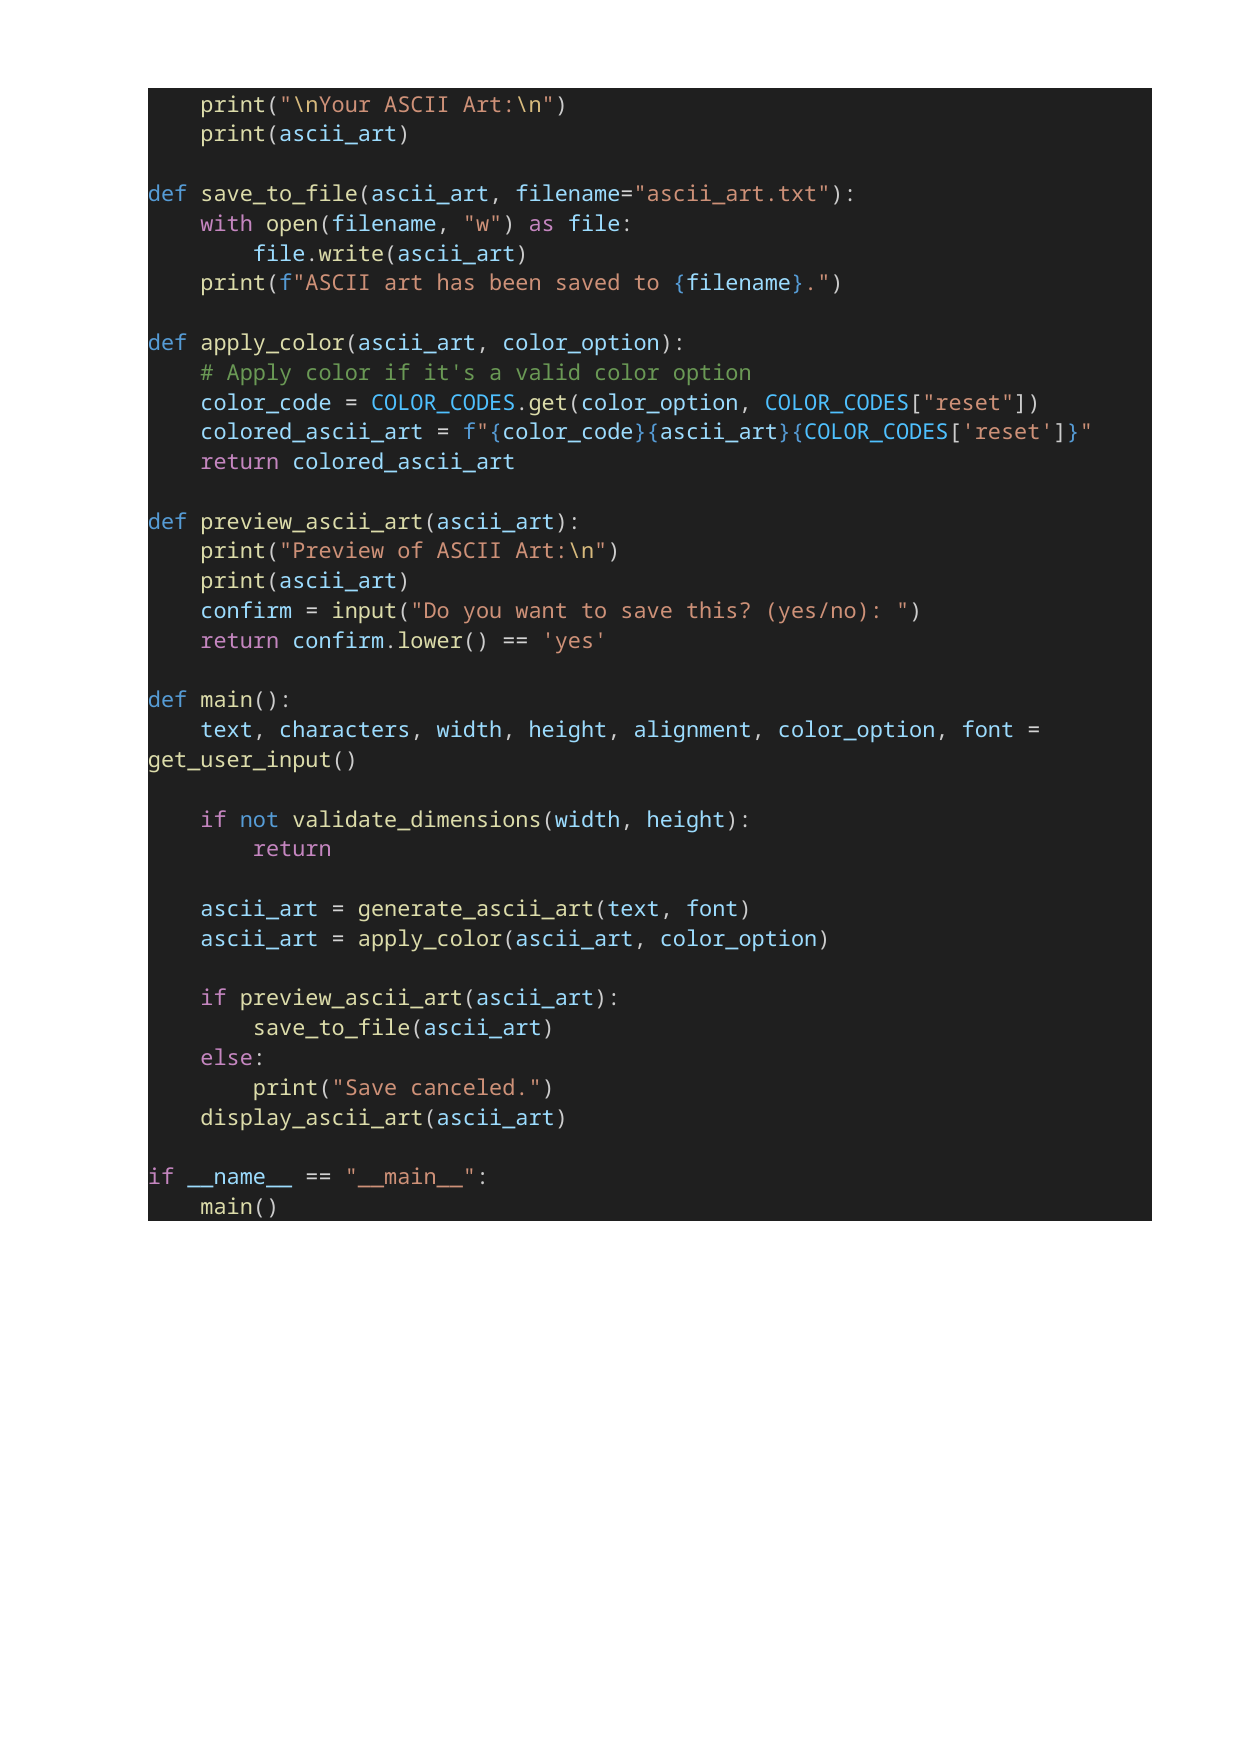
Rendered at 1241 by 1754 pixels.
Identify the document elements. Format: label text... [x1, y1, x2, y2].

text print(ascii_art) [148, 565, 1152, 595]
text ascii_art = generate_ascii_art(text, font) [148, 893, 1152, 923]
text return colored_ascii_art [148, 446, 1152, 476]
text colored_ascii_art = f"{color_code}{ascii_art}{COLOR_CODES['reset']}" [148, 416, 1152, 446]
text print("\nYour ASCII Art:\n") [148, 88, 1152, 118]
text else: [148, 1042, 1152, 1072]
text def save_to_file(ascii_art, filename="ascii_art.txt"): [148, 178, 1152, 208]
text file.write(ascii_art) [148, 237, 1152, 267]
text text, characters, width, height, alignment, color_option, font = get_user_input() [148, 714, 1152, 774]
text print(ascii_art) [148, 118, 1152, 148]
text if not validate_dimensions(width, height): [148, 803, 1152, 833]
text return [148, 833, 1152, 863]
text ascii_art = apply_color(ascii_art, color_option) [148, 923, 1152, 952]
text # Apply color if it's a valid color option [148, 357, 1152, 386]
text if preview_ascii_art(ascii_art): [148, 982, 1152, 1012]
text if __name__ == "__main__": [148, 1161, 1152, 1191]
text def main(): [148, 684, 1152, 714]
text print("Save canceled.") [148, 1072, 1152, 1101]
text confirm = input("Do you want to save this? (yes/no): ") [148, 595, 1152, 625]
text print("Preview of ASCII Art:\n") [148, 535, 1152, 565]
text main() [148, 1191, 1152, 1221]
text return confirm.lower() == 'yes' [148, 625, 1152, 654]
text display_ascii_art(ascii_art) [148, 1101, 1152, 1131]
text color_code = COLOR_CODES.get(color_option, COLOR_CODES["reset"]) [148, 386, 1152, 416]
text print(f"ASCII art has been saved to {filename}.") [148, 267, 1152, 297]
text def preview_ascii_art(ascii_art): [148, 506, 1152, 535]
text with open(filename, "w") as file: [148, 208, 1152, 237]
text def apply_color(ascii_art, color_option): [148, 327, 1152, 357]
text save_to_file(ascii_art) [148, 1012, 1152, 1042]
